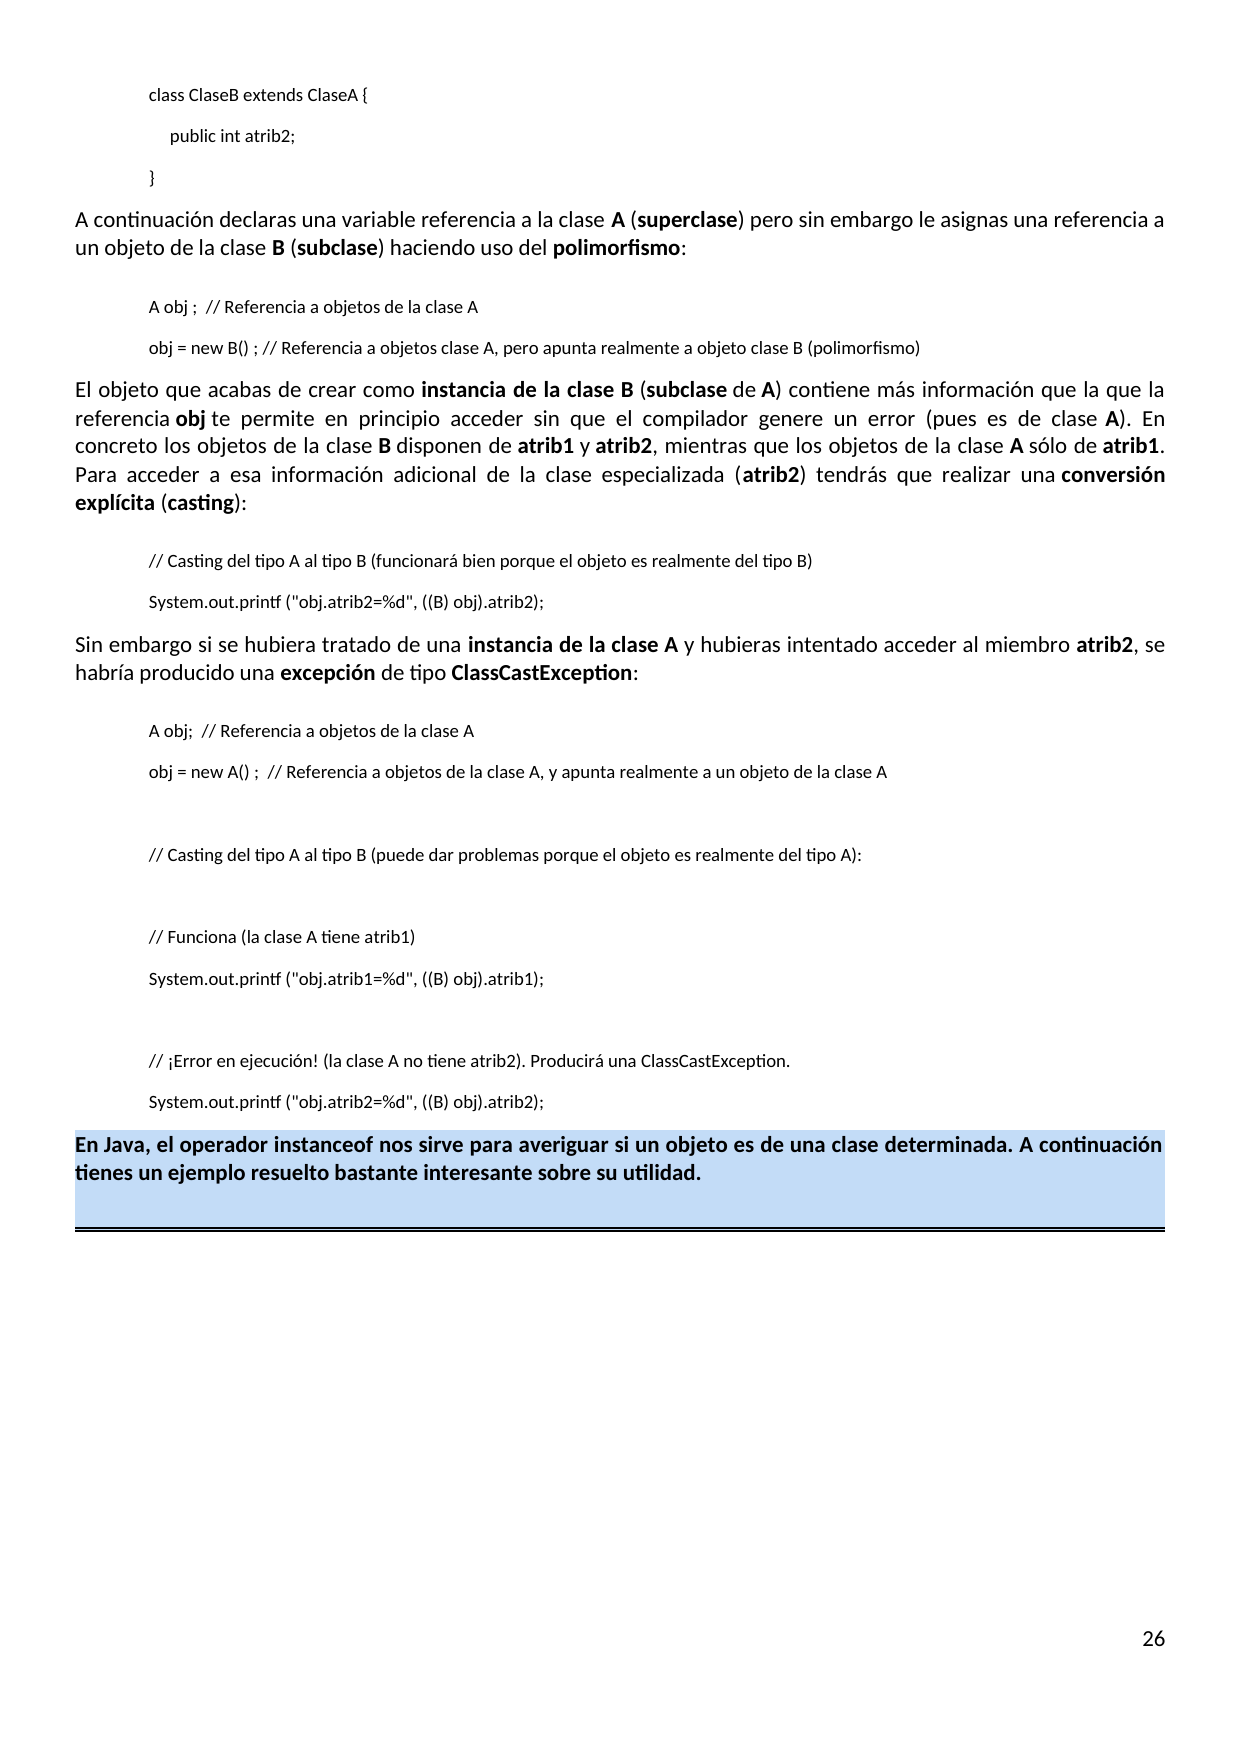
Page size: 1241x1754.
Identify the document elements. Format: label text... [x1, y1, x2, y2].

text } [149, 157, 1165, 189]
text // Casting del tipo A al tipo B (funcionará bien porque el objeto es realmente del tipo B) [149, 541, 1165, 572]
text // Funciona (la clase A tiene atrib1) [149, 917, 1165, 948]
text obj = new A() ; // Referencia a objetos de la clase A, y apunta realmente a un objeto de la clase A [149, 752, 1165, 783]
text obj = new B() ; // Referencia a objetos clase A, pero apunta realmente a objeto clase B (polimorfismo) [149, 328, 1165, 359]
text public int atrib2; [149, 116, 1165, 147]
text class ClaseB extends ClaseA { [149, 75, 1165, 106]
text // Casting del tipo A al tipo B (puede dar problemas porque el objeto es realmente del tipo A): [149, 835, 1165, 866]
text En Java, el operador instanceof nos sirve para averiguar si un objeto es de una clase determinada. A continuación tienes un ejemplo resuelto bastante interesante sobre su utilidad. [75, 1130, 1165, 1186]
text El objeto que acabas de crear como instancia de la clase B (subclase de A) contiene más información que la que la referencia obj te permite en principio acceder sin que el compilador genere un error (pues es de clase A). En concreto los objetos de la clase B disponen de atrib1 y atrib2, mientras que los objetos de la clase A sólo de atrib1. Para acceder a esa información adicional de la clase especializada (atrib2) tendrás que realizar una conversión explícita (casting): [75, 376, 1165, 516]
text System.out.printf ("obj.atrib1=%d", ((B) obj).atrib1); [149, 958, 1165, 990]
text Sin embargo si se hubiera tratado de una instancia de la clase A y hubieras intentado acceder al miembro atrib2, se habría producido una excepción de tipo ClassCastException: [75, 630, 1165, 686]
text A continuación declaras una variable referencia a la clase A (superclase) pero sin embargo le asignas una referencia a un objeto de la clase B (subclase) haciendo uso del polimorfismo: [75, 205, 1165, 261]
text A obj; // Referencia a objetos de la clase A [149, 711, 1165, 742]
text A obj ; // Referencia a objetos de la clase A [149, 286, 1165, 318]
text System.out.printf ("obj.atrib2=%d", ((B) obj).atrib2); [149, 582, 1165, 613]
text System.out.printf ("obj.atrib2=%d", ((B) obj).atrib2); [149, 1082, 1165, 1113]
text // ¡Error en ejecución! (la clase A no tiene atrib2). Producirá una ClassCastException. [149, 1041, 1165, 1072]
